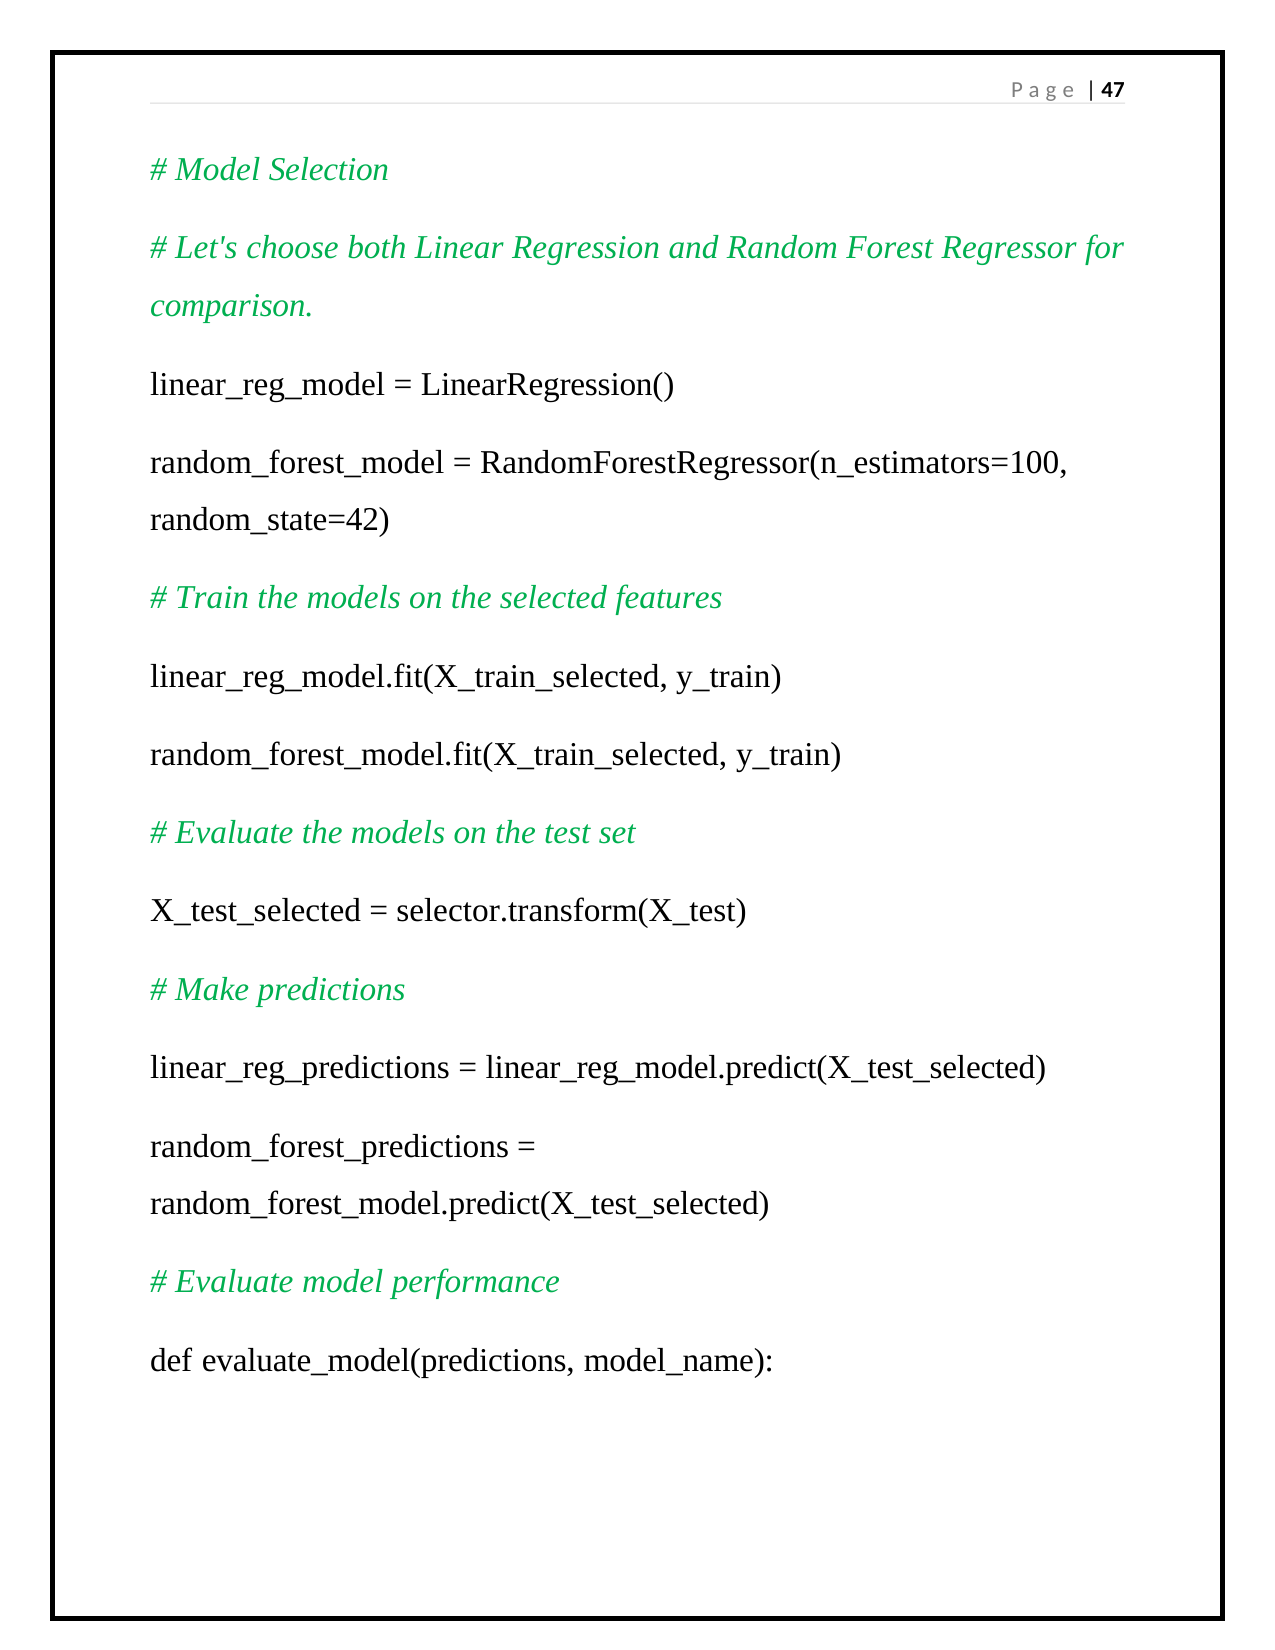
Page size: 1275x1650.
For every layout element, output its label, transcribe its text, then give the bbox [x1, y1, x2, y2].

text random_forest_model = RandomForestRegressor(n_estimators=100, random_state=42) [150, 442, 1112, 538]
text random_forest_predictions = random_forest_model.predict(X_test_selected) [150, 1126, 1008, 1222]
text linear_reg_predictions = linear_reg_model.predict(X_test_selected) [150, 1047, 1164, 1086]
text # Let's choose both Linear Regression and Random Forest Regressor for comparison. [150, 228, 1164, 324]
text def evaluate_model(predictions, model_name): [150, 1340, 1164, 1378]
text # Model Selection [150, 149, 1164, 188]
text # Train the models on the selected features linear_reg_model.fit(X_train_selected, y_train) random_forest_model.fit(X_train_selected, y_train) # Evaluate the models on the test set X_test_selected = selector.transform(X_test) [150, 578, 845, 929]
text # Evaluate model performance [150, 1262, 1164, 1300]
text # Make predictions [150, 969, 1164, 1008]
text linear_reg_model = LinearRegression() [150, 364, 1164, 402]
